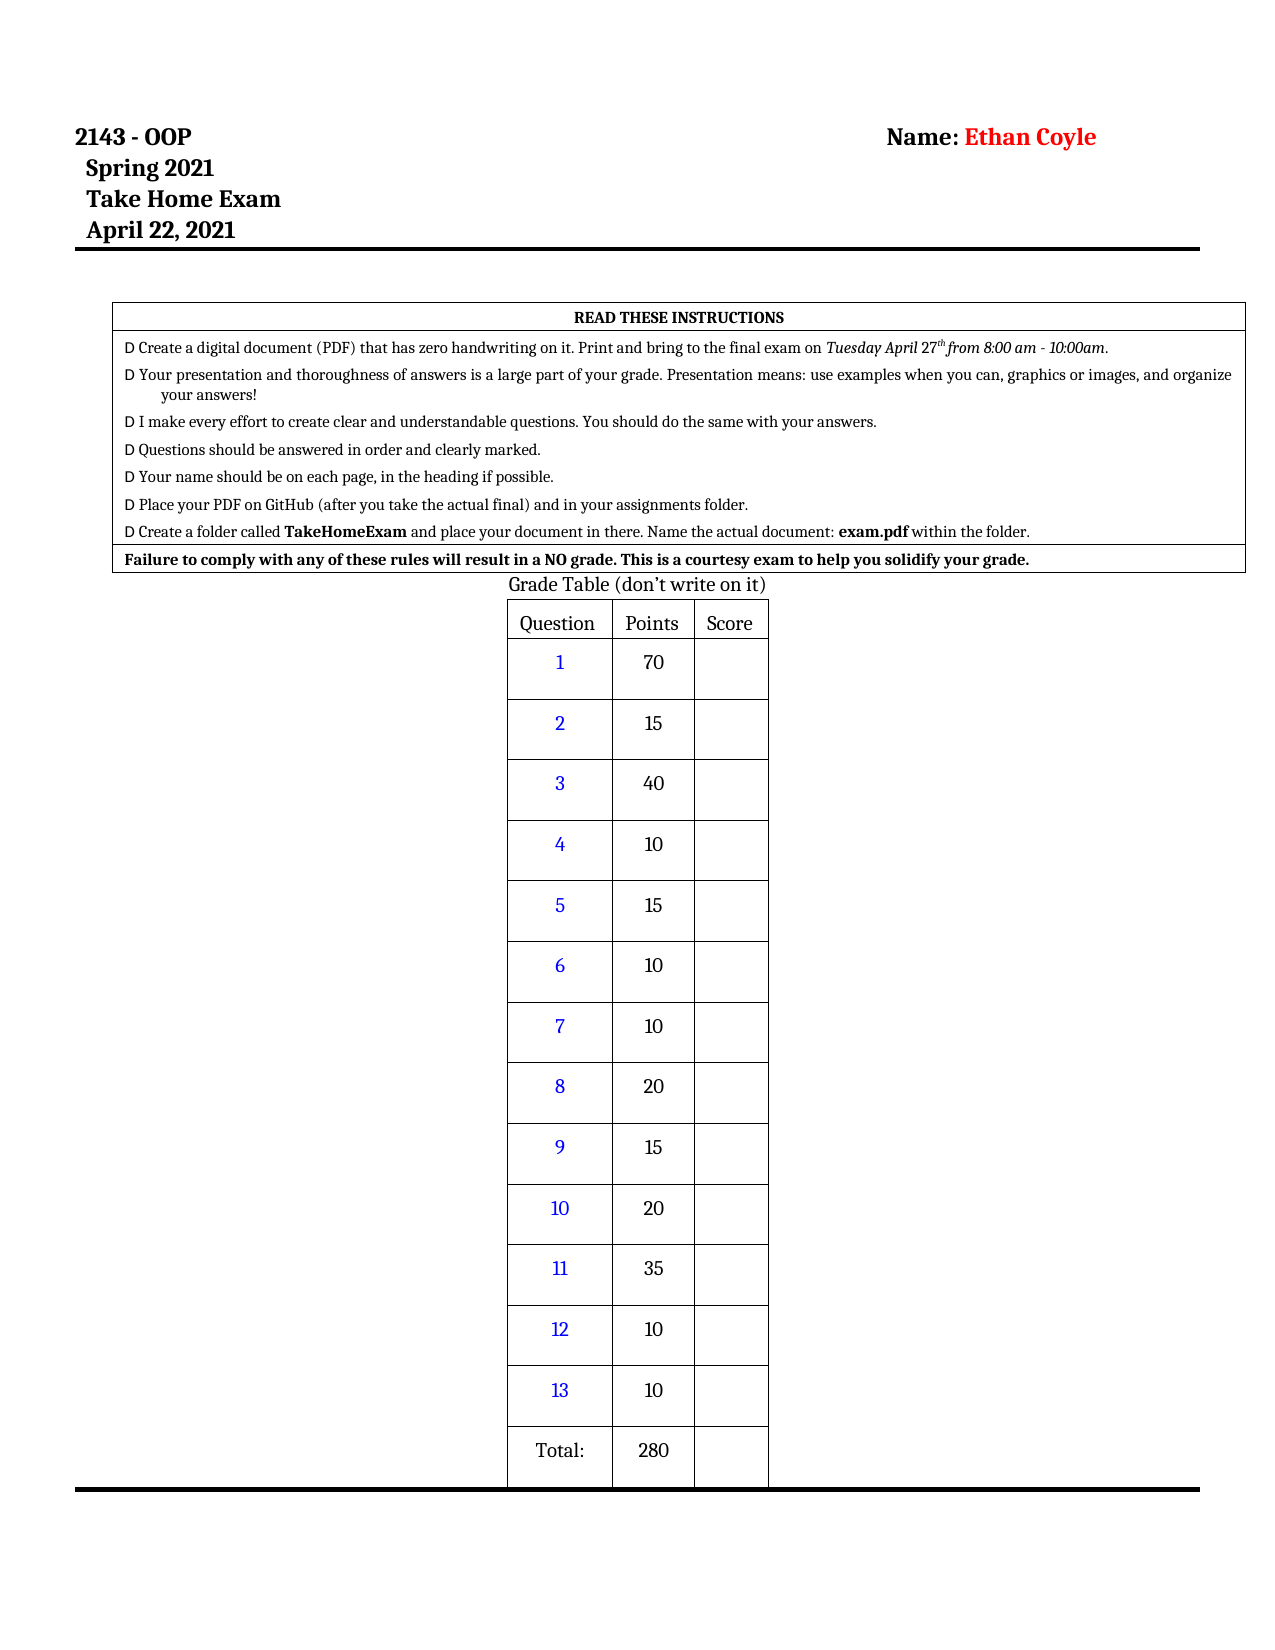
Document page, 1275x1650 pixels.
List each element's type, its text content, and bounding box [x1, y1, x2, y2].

table_cell Total: [508, 1427, 612, 1487]
table_cell [695, 1124, 768, 1183]
table_cell [695, 760, 768, 820]
table_cell 10 [508, 1185, 612, 1244]
table_cell 4 [508, 821, 612, 880]
table_cell 3 [508, 760, 612, 820]
table_cell 15 [613, 881, 694, 941]
table_cell D Create a digital document (PDF) that has zero handwriting on it. Print and bring to the final exam on Tuesday April 27th from 8:00 am - 10:00am. D Your presentation and thoroughness of answers is a large part of your grade. Presentation means: use examples when you can, graphics or images, and organize your answers! D I make every effort to create clear and understandable questions. You should do the same with your answers. D Questions should be answered in order and clearly marked. D Your name should be on each page, in the heading if possible. D Place your PDF on GitHub (after you take the actual final) and in your assignments folder. D Create a folder called TakeHomeExam and place your document in there. Name the actual document: exam.pdf within the folder. [113, 331, 1245, 544]
table_cell [695, 1245, 768, 1305]
table_cell 9 [508, 1124, 612, 1183]
table_cell 2 [508, 700, 612, 759]
table_cell 12 [508, 1306, 612, 1365]
table_cell 10 [613, 942, 694, 1002]
table_cell [695, 821, 768, 880]
table_cell 20 [613, 1185, 694, 1244]
table_cell 15 [613, 1124, 694, 1183]
table_cell 10 [613, 821, 694, 880]
table_header Score [695, 600, 768, 638]
table_cell 70 [613, 639, 694, 698]
table_cell 20 [613, 1063, 694, 1123]
table_cell 5 [508, 881, 612, 941]
table_cell [695, 639, 768, 698]
table_cell [695, 1306, 768, 1365]
table_header Question [508, 600, 612, 638]
text Spring 2021 [86, 154, 1275, 182]
table_cell 10 [613, 1366, 694, 1426]
text Take Home Exam [86, 185, 1275, 213]
table_cell 35 [613, 1245, 694, 1305]
table_cell 10 [613, 1003, 694, 1062]
table_cell [695, 1185, 768, 1244]
table_header READ THESE INSTRUCTIONS [113, 303, 1245, 330]
table_cell Failure to comply with any of these rules will result in a NO grade. This is a courtesy exam to help you solidify your grade. [113, 545, 1245, 572]
table_cell 15 [613, 700, 694, 759]
table_cell 10 [613, 1306, 694, 1365]
table_cell [695, 1003, 768, 1062]
table_cell 6 [508, 942, 612, 1002]
table_cell 11 [508, 1245, 612, 1305]
table_cell 40 [613, 760, 694, 820]
table_cell [695, 1427, 768, 1487]
table_cell [695, 942, 768, 1002]
table_cell 1 [508, 639, 612, 698]
table_header Points [613, 600, 694, 638]
table_cell [695, 1366, 768, 1426]
table_cell [695, 700, 768, 759]
table_cell [695, 1063, 768, 1123]
table_cell 8 [508, 1063, 612, 1123]
table_cell 13 [508, 1366, 612, 1426]
text April 22, 2021 [86, 216, 1275, 244]
text 2143 - OOP Name: Ethan Coyle [75, 123, 1275, 151]
table_cell [695, 881, 768, 941]
text Grade Table (don’t write on it) [75, 573, 1200, 597]
table_cell 280 [613, 1427, 694, 1487]
table_cell 7 [508, 1003, 612, 1062]
